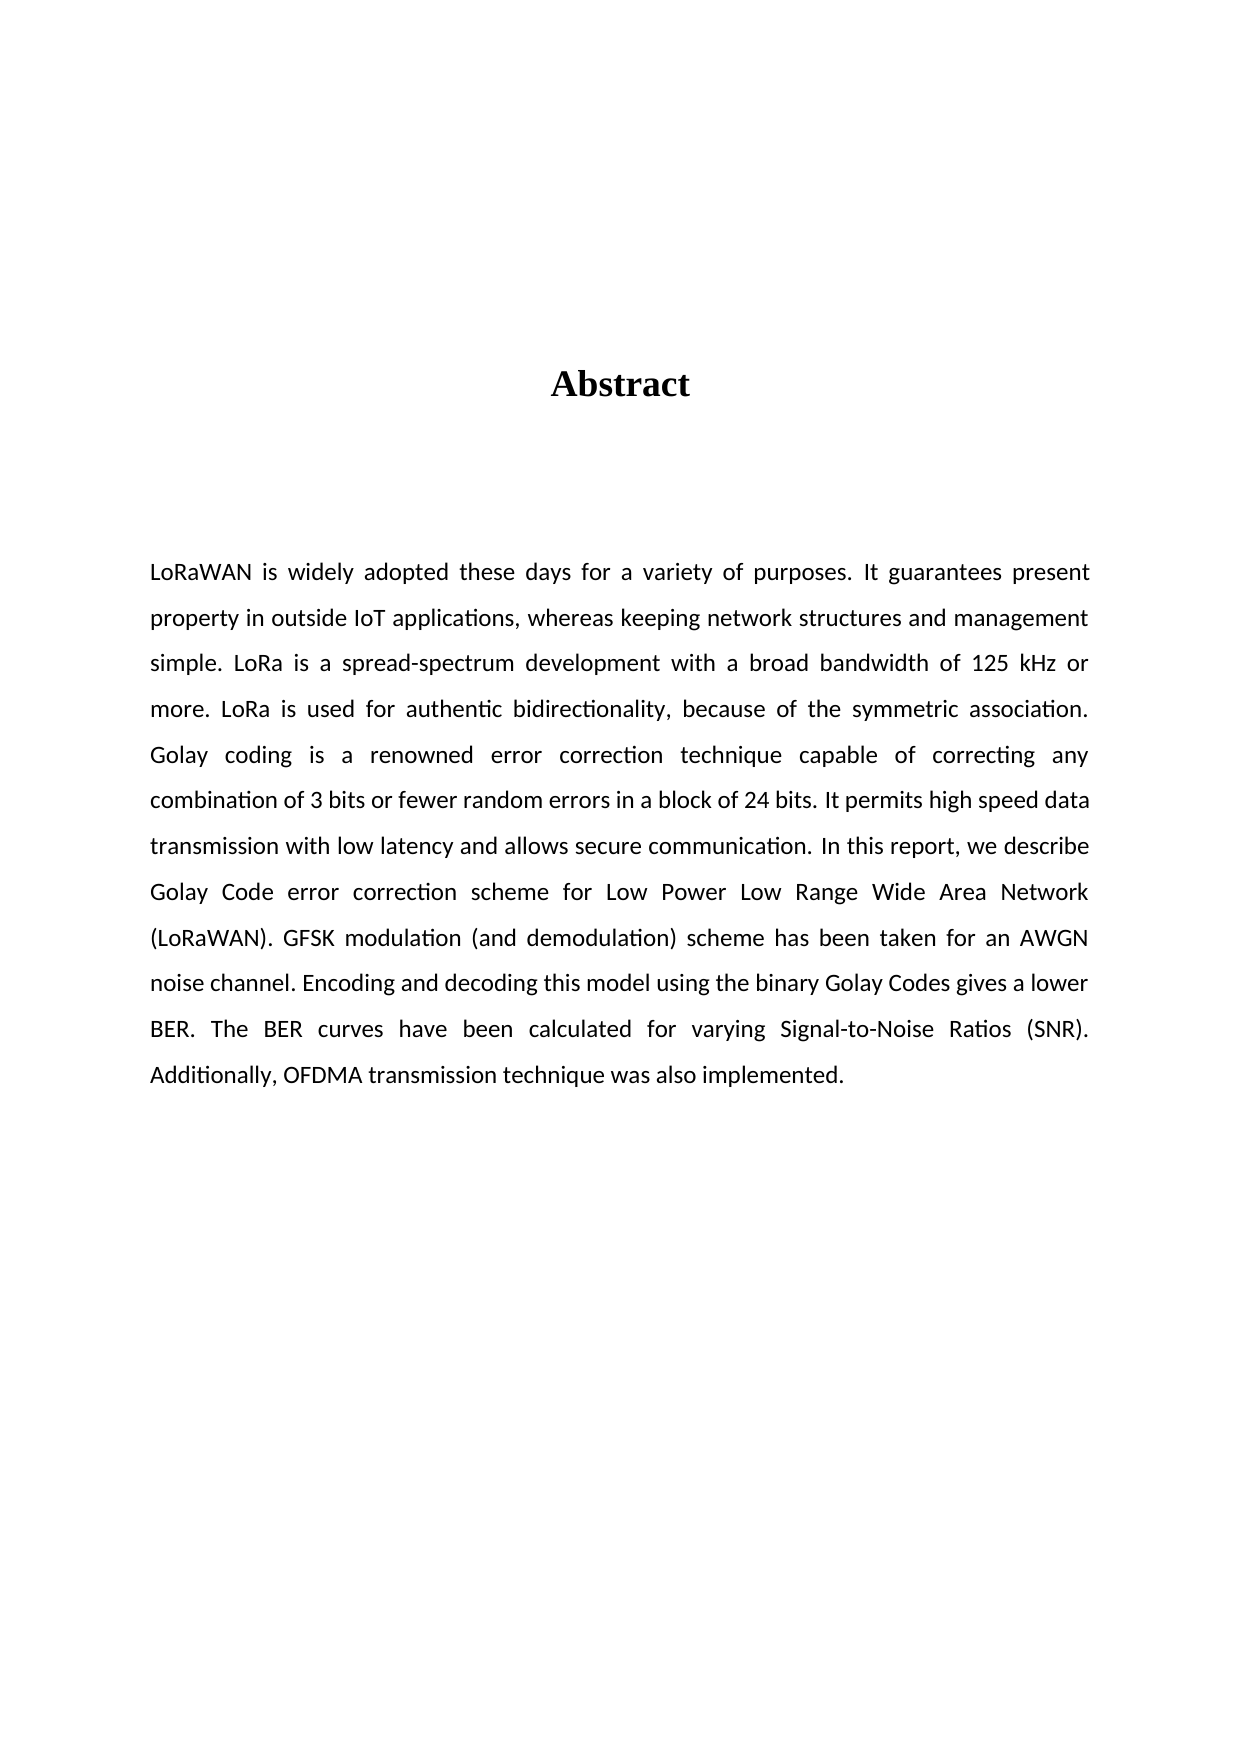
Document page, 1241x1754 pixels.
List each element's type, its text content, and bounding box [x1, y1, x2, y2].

text LoRaWAN is widely adopted these days for a variety of purposes. It guarantees present property in outside IoT applications, whereas keeping network structures and management simple. LoRa is a spread-spectrum development with a broad bandwidth of 125 kHz or more. LoRa is used for authentic bidirectionality, because of the symmetric association. Golay coding is a renowned error correction technique capable of correcting any combination of 3 bits or fewer random errors in a block of 24 bits. It permits high speed data transmission with low latency and allows secure communication. In this report, we describe Golay Code error correction scheme for Low Power Low Range Wide Area Network (LoRaWAN). GFSK modulation (and demodulation) scheme has been taken for an AWGN noise channel. Encoding and decoding this model using the binary Golay Codes gives a lower BER. The BER curves have been calculated for varying Signal-to-Noise Ratios (SNR). Additionally, OFDMA transmission technique was also implemented. [150, 556, 1090, 1089]
text Abstract [150, 361, 1090, 404]
